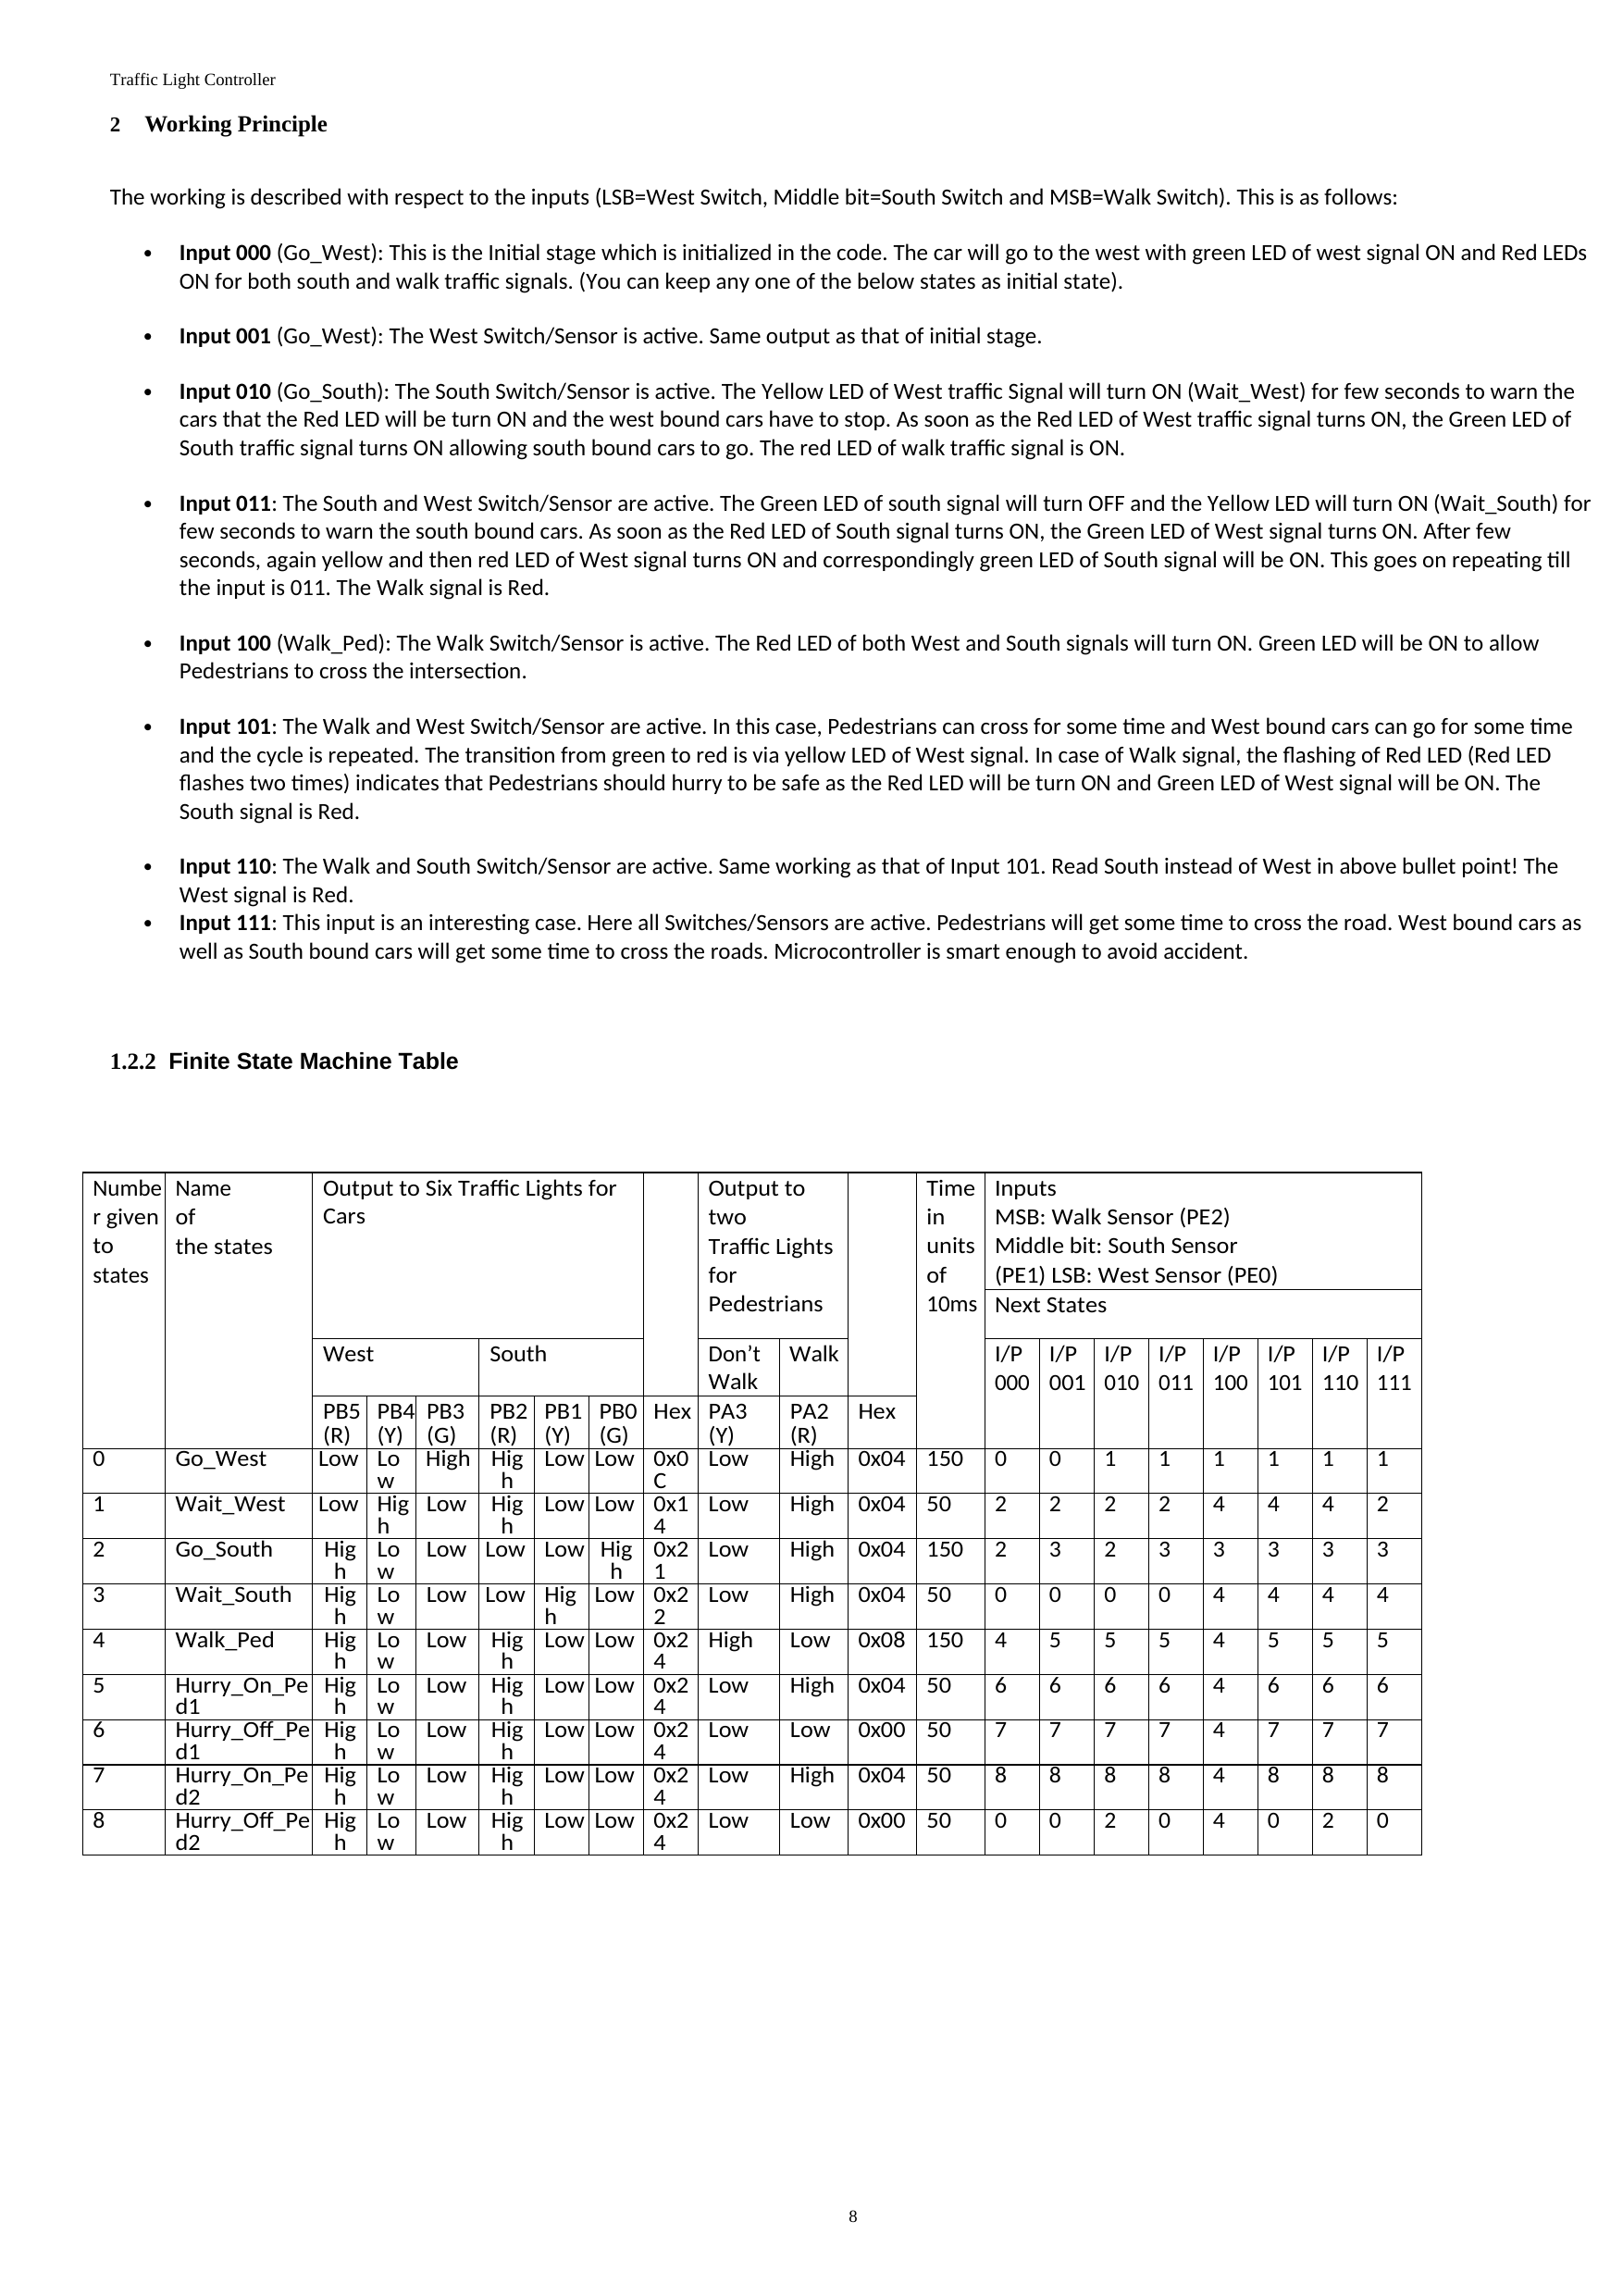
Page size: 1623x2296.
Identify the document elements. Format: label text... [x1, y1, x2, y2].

table_cell 4 [1204, 1584, 1258, 1629]
table_cell Hex [644, 1396, 698, 1447]
table_cell Low [416, 1539, 478, 1583]
table_cell Low [589, 1675, 643, 1719]
table_cell High [479, 1766, 534, 1809]
table_cell High [479, 1494, 534, 1538]
table_header [849, 1173, 916, 1396]
table_cell 5 [1313, 1630, 1367, 1674]
table_cell 5 [83, 1675, 165, 1719]
table_cell High [313, 1766, 366, 1809]
table_cell Low [589, 1766, 643, 1809]
table_cell I/P 010 [1095, 1339, 1148, 1447]
table_cell 1 [1204, 1449, 1258, 1493]
table_cell 3 [1313, 1539, 1367, 1583]
table_cell PB0 (G) [589, 1396, 643, 1447]
table_cell 4 [1204, 1766, 1258, 1809]
table_header [644, 1173, 698, 1396]
table_cell West [313, 1339, 478, 1396]
table_cell Low [416, 1810, 478, 1855]
list Input 111: This input is an interesting case. Here all Switches/Sensors are active. Pedestrians will get some time to cross the road. West bound cars as well as South bound cars will get some time to cross the roads. Microcontroller is smart enough to avoid accident. [144, 909, 1596, 965]
table_cell Low [780, 1630, 848, 1674]
table_cell Low [780, 1810, 848, 1855]
table_cell 4 [1258, 1584, 1312, 1629]
table_cell PA2 (R) [780, 1396, 848, 1447]
table_cell 5 [1368, 1630, 1421, 1674]
table_cell Low [589, 1630, 643, 1674]
table_header Output to two Traffic Lights for Pedestrians [699, 1173, 848, 1338]
table_cell South [479, 1339, 643, 1396]
table_cell 8 [83, 1810, 165, 1855]
table_cell 6 [1095, 1675, 1148, 1719]
table_cell Low [367, 1720, 415, 1764]
table_cell 0 [985, 1810, 1039, 1855]
table_cell Next States [985, 1290, 1421, 1338]
table_cell Hurry_On_Ped1 [166, 1675, 312, 1719]
table_cell 6 [1040, 1675, 1094, 1719]
table_cell 0x24 [644, 1810, 698, 1855]
table_cell 0 [1040, 1810, 1094, 1855]
table_cell 0x0C [644, 1449, 698, 1493]
table_cell 0 [985, 1449, 1039, 1493]
table_cell 4 [83, 1630, 165, 1674]
table_cell 7 [985, 1720, 1039, 1764]
table_cell Low [589, 1449, 643, 1493]
table_cell 2 [985, 1494, 1039, 1538]
table_cell Go_South [166, 1539, 312, 1583]
table_cell 0x00 [849, 1810, 916, 1855]
table_cell 2 [1095, 1494, 1148, 1538]
table_header Output to Six Traffic Lights for Cars [313, 1173, 643, 1338]
table_cell Low [589, 1720, 643, 1764]
table_cell High [780, 1675, 848, 1719]
table_cell High [313, 1539, 366, 1583]
table_cell High [313, 1675, 366, 1719]
table_cell 3 [1149, 1539, 1203, 1583]
table_cell 7 [1040, 1720, 1094, 1764]
table_cell 0x04 [849, 1675, 916, 1719]
table_cell High [780, 1539, 848, 1583]
table_cell Low [367, 1539, 415, 1583]
table_cell 8 [1368, 1766, 1421, 1809]
table_cell Low [367, 1675, 415, 1719]
table_cell Low [535, 1810, 588, 1855]
table_cell Hex [849, 1396, 916, 1447]
table_cell 6 [1149, 1675, 1203, 1719]
table_cell 7 [1313, 1720, 1367, 1764]
table_cell I/P 110 [1313, 1339, 1367, 1447]
table_cell I/P 111 [1368, 1339, 1421, 1447]
table_cell 5 [1258, 1630, 1312, 1674]
table_cell 50 [917, 1766, 985, 1809]
table_cell Low [699, 1720, 779, 1764]
table_cell 0x14 [644, 1494, 698, 1538]
subtitle Working Principle [110, 110, 1596, 136]
list Input 001 (Go_West): The West Switch/Sensor is active. Same output as that of initial stage. [144, 321, 1596, 350]
table_cell Low [416, 1766, 478, 1809]
table_cell 0x24 [644, 1720, 698, 1764]
table_cell High [416, 1449, 478, 1493]
table_cell 150 [917, 1449, 985, 1493]
table_cell High [780, 1584, 848, 1629]
table_cell 50 [917, 1720, 985, 1764]
table_cell Hurry_On_Ped2 [166, 1766, 312, 1809]
table_cell 6 [1313, 1675, 1367, 1719]
table_cell 3 [1040, 1539, 1094, 1583]
table_cell Low [535, 1720, 588, 1764]
table_cell 0x24 [644, 1630, 698, 1674]
table_cell High [479, 1720, 534, 1764]
table_cell High [479, 1675, 534, 1719]
table_cell I/P 101 [1258, 1339, 1312, 1447]
table_cell High [313, 1720, 366, 1764]
table_cell 0x04 [849, 1494, 916, 1538]
table_cell 6 [1258, 1675, 1312, 1719]
table_cell 1 [83, 1494, 165, 1538]
table_cell 50 [917, 1494, 985, 1538]
table_cell 5 [1149, 1630, 1203, 1674]
table_cell PB3 (G) [416, 1396, 478, 1447]
table_cell 50 [917, 1810, 985, 1855]
table_cell Low [479, 1539, 534, 1583]
table_cell High [699, 1630, 779, 1674]
table_cell Low [367, 1766, 415, 1809]
table_cell Low [535, 1494, 588, 1538]
table_cell 0x04 [849, 1449, 916, 1493]
table_cell 0 [1149, 1584, 1203, 1629]
table_cell Low [535, 1539, 588, 1583]
table_cell Low [535, 1766, 588, 1809]
table_cell 7 [83, 1766, 165, 1809]
table_cell 4 [1204, 1810, 1258, 1855]
table_cell 0 [1149, 1810, 1203, 1855]
table_cell 4 [1368, 1584, 1421, 1629]
table_cell 7 [1095, 1720, 1148, 1764]
list Input 011: The South and West Switch/Sensor are active. The Green LED of south signal will turn OFF and the Yellow LED will turn ON (Wait_South) for few seconds to warn the south bound cars. As soon as the Red LED of South signal turns ON, the Green LED of West signal turns ON. After few seconds, again yellow and then red LED of West signal turns ON and correspondingly green LED of South signal will be ON. This goes on repeating till the input is 011. The Walk signal is Red. [144, 489, 1596, 602]
table_cell 0x21 [644, 1539, 698, 1583]
table_cell 150 [917, 1539, 985, 1583]
table_header Name of the states [166, 1173, 312, 1447]
table_cell 3 [1258, 1539, 1312, 1583]
table_cell 50 [917, 1675, 985, 1719]
text The working is described with respect to the inputs (LSB=West Switch, Middle bit=South Switch and MSB=Walk Switch). This is as follows: [110, 182, 1596, 211]
table_cell Low [479, 1584, 534, 1629]
table_cell 0 [1040, 1449, 1094, 1493]
table_cell High [479, 1810, 534, 1855]
table_cell Low [589, 1810, 643, 1855]
list Input 000 (Go_West): This is the Initial stage which is initialized in the code. The car will go to the west with green LED of west signal ON and Red LEDs ON for both south and walk traffic signals. (You can keep any one of the below states as initial state). [144, 238, 1596, 294]
table_cell 0x08 [849, 1630, 916, 1674]
table_cell 2 [1313, 1810, 1367, 1855]
table_cell Low [416, 1494, 478, 1538]
table_cell 7 [1149, 1720, 1203, 1764]
table_cell High [535, 1584, 588, 1629]
table_cell 8 [1258, 1766, 1312, 1809]
table_cell 6 [1368, 1675, 1421, 1719]
table_cell Low [367, 1449, 415, 1493]
table_cell PB4 (Y) [367, 1396, 415, 1447]
table_cell 4 [1204, 1720, 1258, 1764]
table_cell 4 [1258, 1494, 1312, 1538]
table_cell 2 [1095, 1539, 1148, 1583]
table_cell Low [699, 1449, 779, 1493]
table_cell 0x22 [644, 1584, 698, 1629]
table_cell 50 [917, 1584, 985, 1629]
table_cell Hurry_Off_Ped1 [166, 1720, 312, 1764]
table_cell Low [367, 1584, 415, 1629]
table_cell I/P 000 [985, 1339, 1039, 1447]
table_cell Low [699, 1494, 779, 1538]
table_cell Low [535, 1449, 588, 1493]
table_cell 8 [1149, 1766, 1203, 1809]
table_cell 1 [1149, 1449, 1203, 1493]
table_cell High [313, 1630, 366, 1674]
table_cell Low [589, 1494, 643, 1538]
table_cell High [313, 1810, 366, 1855]
table_cell High [479, 1630, 534, 1674]
table_cell 3 [83, 1584, 165, 1629]
table_cell Low [367, 1630, 415, 1674]
table_cell High [780, 1494, 848, 1538]
table_cell 0 [985, 1584, 1039, 1629]
table_header Number given to states [83, 1173, 165, 1447]
table_cell Wait_West [166, 1494, 312, 1538]
table_cell Low [416, 1675, 478, 1719]
table_cell Low [699, 1810, 779, 1855]
table_header Time in units of 10ms [917, 1173, 985, 1447]
table_cell 0x04 [849, 1584, 916, 1629]
table_cell Low [313, 1449, 366, 1493]
list Input 110: The Walk and South Switch/Sensor are active. Same working as that of Input 101. Read South instead of West in above bullet point! The West signal is Red. [144, 852, 1596, 909]
table_cell Low [699, 1584, 779, 1629]
table_cell Low [367, 1810, 415, 1855]
table_cell 4 [1313, 1584, 1367, 1629]
table_cell 3 [1368, 1539, 1421, 1583]
table_cell PB1 (Y) [535, 1396, 588, 1447]
table_cell High [780, 1449, 848, 1493]
table_cell Low [589, 1584, 643, 1629]
table_cell I/P 011 [1149, 1339, 1203, 1447]
table_cell 6 [985, 1675, 1039, 1719]
table_cell 4 [1204, 1675, 1258, 1719]
table_cell 3 [1204, 1539, 1258, 1583]
table_cell PA3 (Y) [699, 1396, 779, 1447]
table_cell 0 [1040, 1584, 1094, 1629]
table_cell 2 [1149, 1494, 1203, 1538]
table_cell 0x24 [644, 1675, 698, 1719]
table_cell 0 [1095, 1584, 1148, 1629]
table_cell Go_West [166, 1449, 312, 1493]
table_cell 0 [1258, 1810, 1312, 1855]
table_cell 0 [1368, 1810, 1421, 1855]
table_cell 1 [1258, 1449, 1312, 1493]
table_cell 8 [985, 1766, 1039, 1809]
table_cell Walk_Ped [166, 1630, 312, 1674]
table_cell 6 [83, 1720, 165, 1764]
table_cell 5 [1040, 1630, 1094, 1674]
table_cell Low [780, 1720, 848, 1764]
table_cell 5 [1095, 1630, 1148, 1674]
table_cell Low [535, 1630, 588, 1674]
table_cell 0x04 [849, 1766, 916, 1809]
table_cell Low [416, 1630, 478, 1674]
table_cell 8 [1040, 1766, 1094, 1809]
table_cell Walk [780, 1339, 848, 1396]
table_cell 7 [1368, 1720, 1421, 1764]
table_cell 150 [917, 1630, 985, 1674]
table_cell 1 [1368, 1449, 1421, 1493]
table_cell Low [416, 1720, 478, 1764]
table_cell 2 [1095, 1810, 1148, 1855]
table_cell Low [699, 1766, 779, 1809]
table_cell 4 [1313, 1494, 1367, 1538]
table_cell I/P 001 [1040, 1339, 1094, 1447]
table_cell 1 [1313, 1449, 1367, 1493]
table_cell 2 [83, 1539, 165, 1583]
table_cell Hurry_Off_Ped2 [166, 1810, 312, 1855]
table_cell Low [313, 1494, 366, 1538]
table_cell PB5 (R) [313, 1396, 366, 1447]
table_cell 4 [1204, 1630, 1258, 1674]
table_cell 2 [1040, 1494, 1094, 1538]
table_cell PB2 (R) [479, 1396, 534, 1447]
list Input 100 (Walk_Ped): The Walk Switch/Sensor is active. The Red LED of both West and South signals will turn ON. Green LED will be ON to allow Pedestrians to cross the intersection. [144, 628, 1596, 685]
table_cell 7 [1258, 1720, 1312, 1764]
table_header Inputs MSB: Walk Sensor (PE2) Middle bit: South Sensor (PE1) LSB: West Sensor (PE0) [985, 1173, 1421, 1289]
table_cell High [367, 1494, 415, 1538]
table_cell High [479, 1449, 534, 1493]
table_cell I/P 100 [1204, 1339, 1258, 1447]
table_cell High [589, 1539, 643, 1583]
table_cell Low [416, 1584, 478, 1629]
table_cell 0x04 [849, 1539, 916, 1583]
table_cell 0x00 [849, 1720, 916, 1764]
table_cell 8 [1095, 1766, 1148, 1809]
table_cell Wait_South [166, 1584, 312, 1629]
table_cell 2 [985, 1539, 1039, 1583]
table_cell 4 [985, 1630, 1039, 1674]
table_cell 0 [83, 1449, 165, 1493]
table_cell Low [699, 1675, 779, 1719]
table_cell 8 [1313, 1766, 1367, 1809]
list Input 101: The Walk and West Switch/Sensor are active. In this case, Pedestrians can cross for some time and West bound cars can go for some time and the cycle is repeated. The transition from green to red is via yellow LED of West signal. In case of Walk signal, the flashing of Red LED (Red LED flashes two times) indicates that Pedestrians should hurry to be safe as the Red LED will be turn ON and Green LED of West signal will be ON. The South signal is Red. [144, 712, 1596, 825]
table_cell Don’t Walk [699, 1339, 779, 1396]
list Input 010 (Go_South): The South Switch/Sensor is active. The Yellow LED of West traffic Signal will turn ON (Wait_West) for few seconds to warn the cars that the Red LED will be turn ON and the west bound cars have to stop. As soon as the Red LED of West traffic signal turns ON, the Green LED of South traffic signal turns ON allowing south bound cars to go. The red LED of walk traffic signal is ON. [144, 377, 1596, 462]
table_cell 0x24 [644, 1766, 698, 1809]
table_cell 1 [1095, 1449, 1148, 1493]
table_cell 2 [1368, 1494, 1421, 1538]
table_cell Low [535, 1675, 588, 1719]
table_cell High [780, 1766, 848, 1809]
table_cell 4 [1204, 1494, 1258, 1538]
table_cell Low [699, 1539, 779, 1583]
table_cell High [313, 1584, 366, 1629]
subtitle Finite State Machine Table [110, 1047, 1596, 1074]
